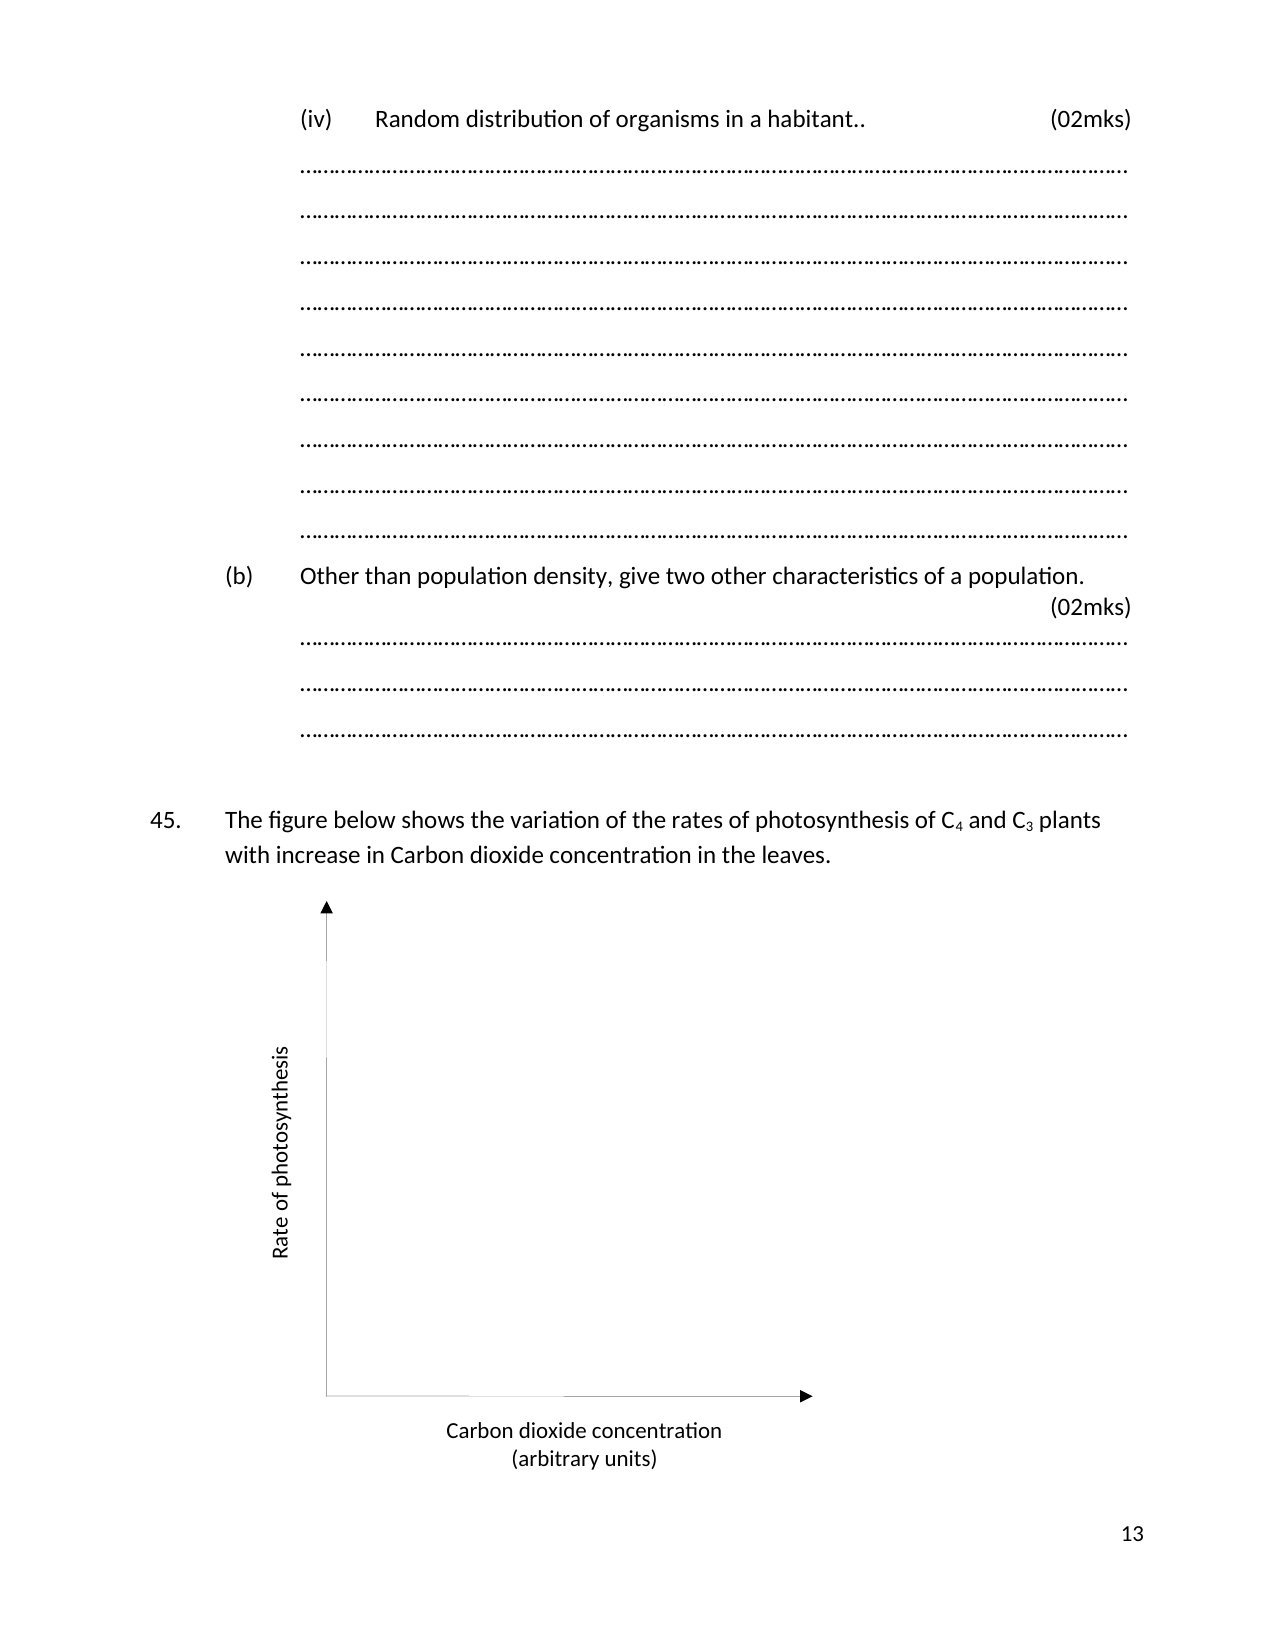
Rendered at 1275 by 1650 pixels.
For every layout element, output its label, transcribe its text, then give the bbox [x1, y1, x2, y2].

text ……………………………………………………………………………………………………………………………………………………………………………………………………………………………………………………………………………………………………………………………………………………………………………………………… [300, 621, 1144, 743]
text (02mks) [150, 591, 1144, 621]
text ……………………………………………………………………………………………………………………………………………………………………………………………………………………………………………………………………………………………………………………………………………………………………………………………………………………………………………………………………………………………………………………………………………………………………………………………………………………………………………………………… [300, 149, 1144, 362]
text (b) Other than population density, give two other characteristics of a population. [150, 560, 1144, 591]
text 45. The figure below shows the variation of the rates of photosynthesis of C4 and C3 plants with increase in Carbon dioxide concentration in the leaves. [150, 804, 1144, 870]
list Random distribution of organisms in a habitant.. (02mks) [300, 103, 1144, 134]
